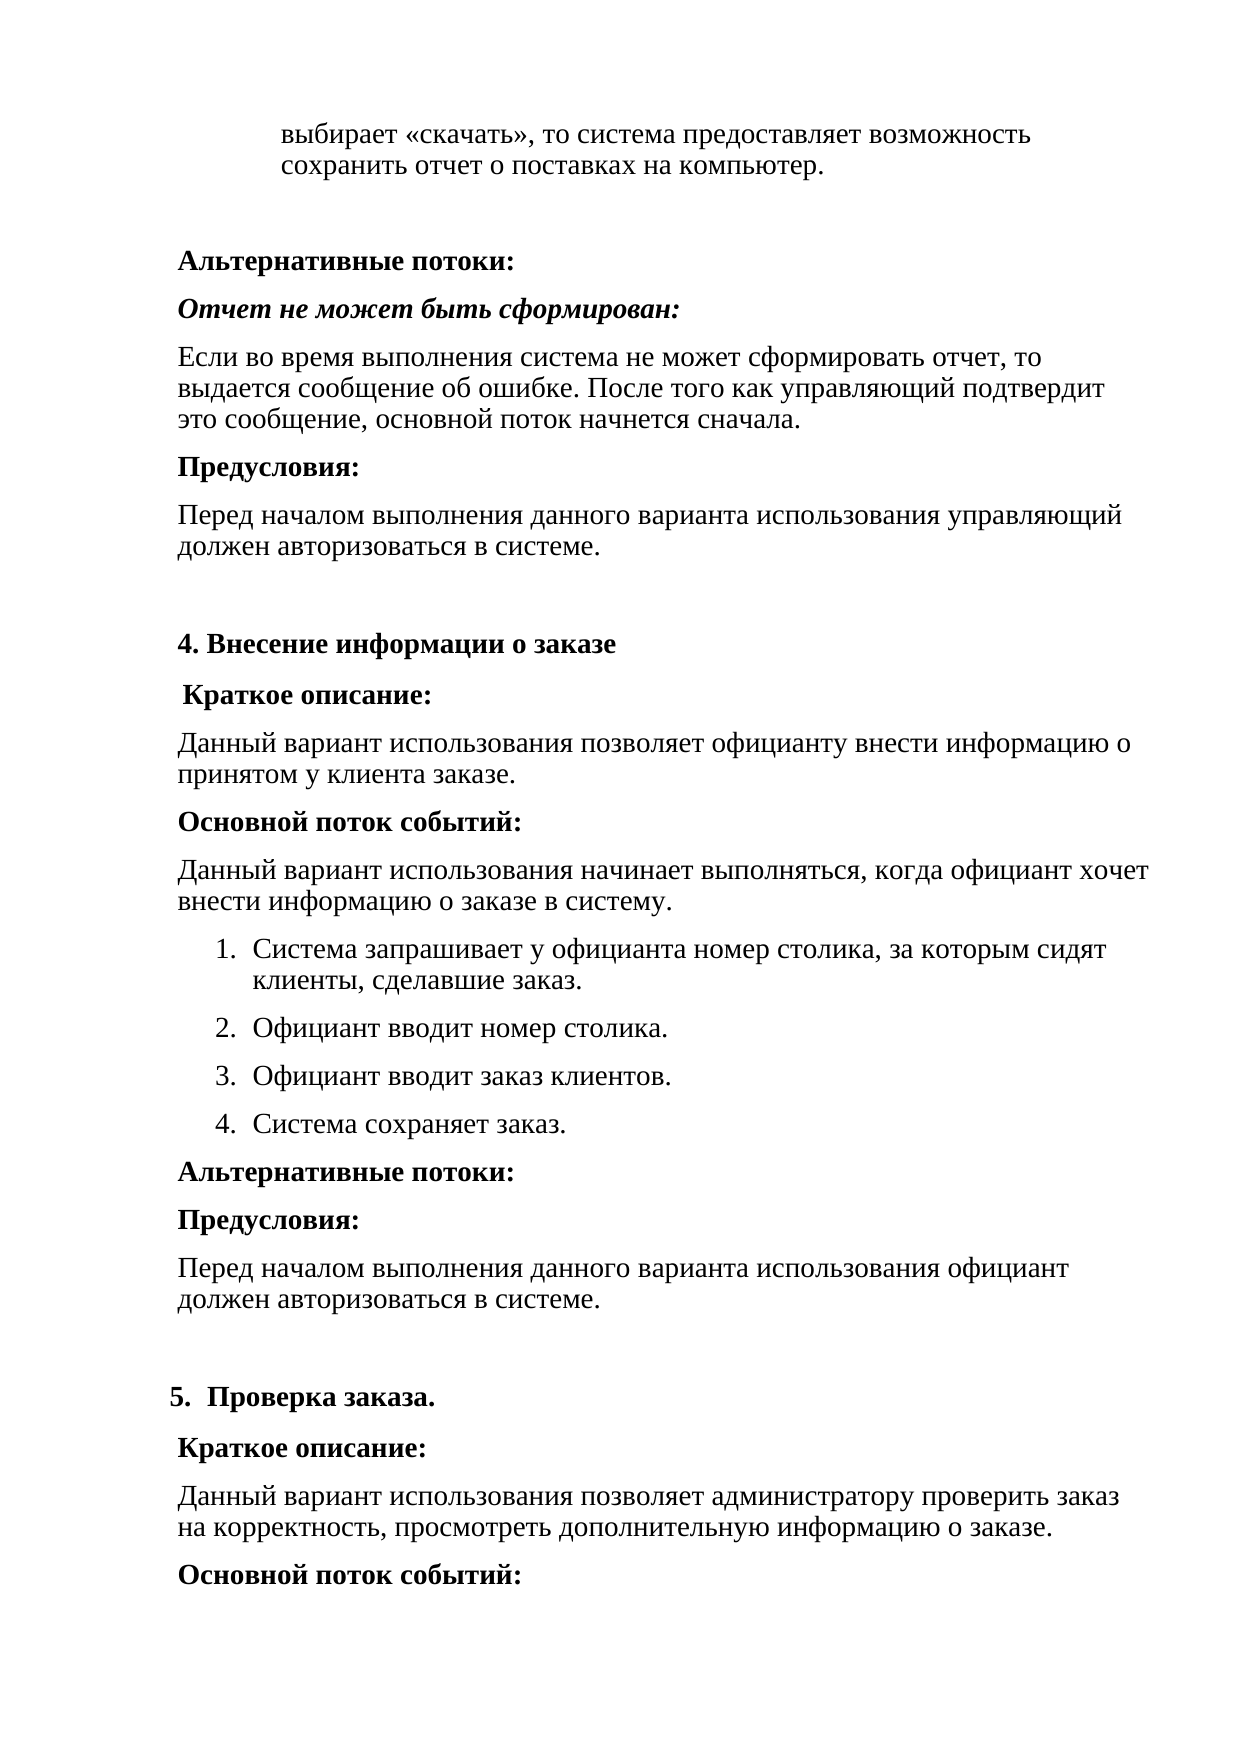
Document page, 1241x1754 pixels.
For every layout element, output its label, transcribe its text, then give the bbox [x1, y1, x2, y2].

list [243, 118, 1152, 181]
text Перед началом выполнения данного варианта использования официант должен авторизоваться в системе. [177, 1252, 1152, 1315]
list Система сохраняет заказ. [215, 1108, 1145, 1140]
text Краткое описание: [177, 1432, 1152, 1463]
text Предусловия: [177, 451, 1152, 483]
list Официант вводит номер столика. [215, 1013, 1145, 1044]
list Проверка заказа. [169, 1379, 1152, 1413]
text Данный вариант использования начинает выполняться, когда официант хочет внести информацию о заказе в систему. [177, 854, 1152, 917]
text Если во время выполнения система не может сформировать отчет, то выдается сообщение об ошибке. После того как управляющий подтвердит это сообщение, основной поток начнется сначала. [177, 341, 1152, 435]
text Отчет не может быть сформирован: [177, 293, 1152, 324]
list Официант вводит заказ клиентов. [215, 1061, 1145, 1092]
text Альтернативные потоки: [177, 245, 1152, 276]
text Альтернативные потоки: [177, 1156, 1152, 1188]
text Краткое описание: [177, 679, 1152, 711]
text Основной поток событий: [177, 806, 1152, 838]
list Система запрашивает у официанта номер столика, за которым сидят клиенты, сделавшие заказ. [215, 933, 1145, 996]
text Предусловия: [177, 1204, 1152, 1236]
text Перед началом выполнения данного варианта использования управляющий должен авторизоваться в системе. [177, 499, 1152, 562]
text Данный вариант использования позволяет официанту внести информацию о принятом у клиента заказе. [177, 727, 1152, 790]
text 4. Внесение информации о заказе [177, 626, 1152, 660]
text Основной поток событий: [177, 1559, 1152, 1590]
text Данный вариант использования позволяет администратору проверить заказ на корректность, просмотреть дополнительную информацию о заказе. [177, 1480, 1152, 1542]
